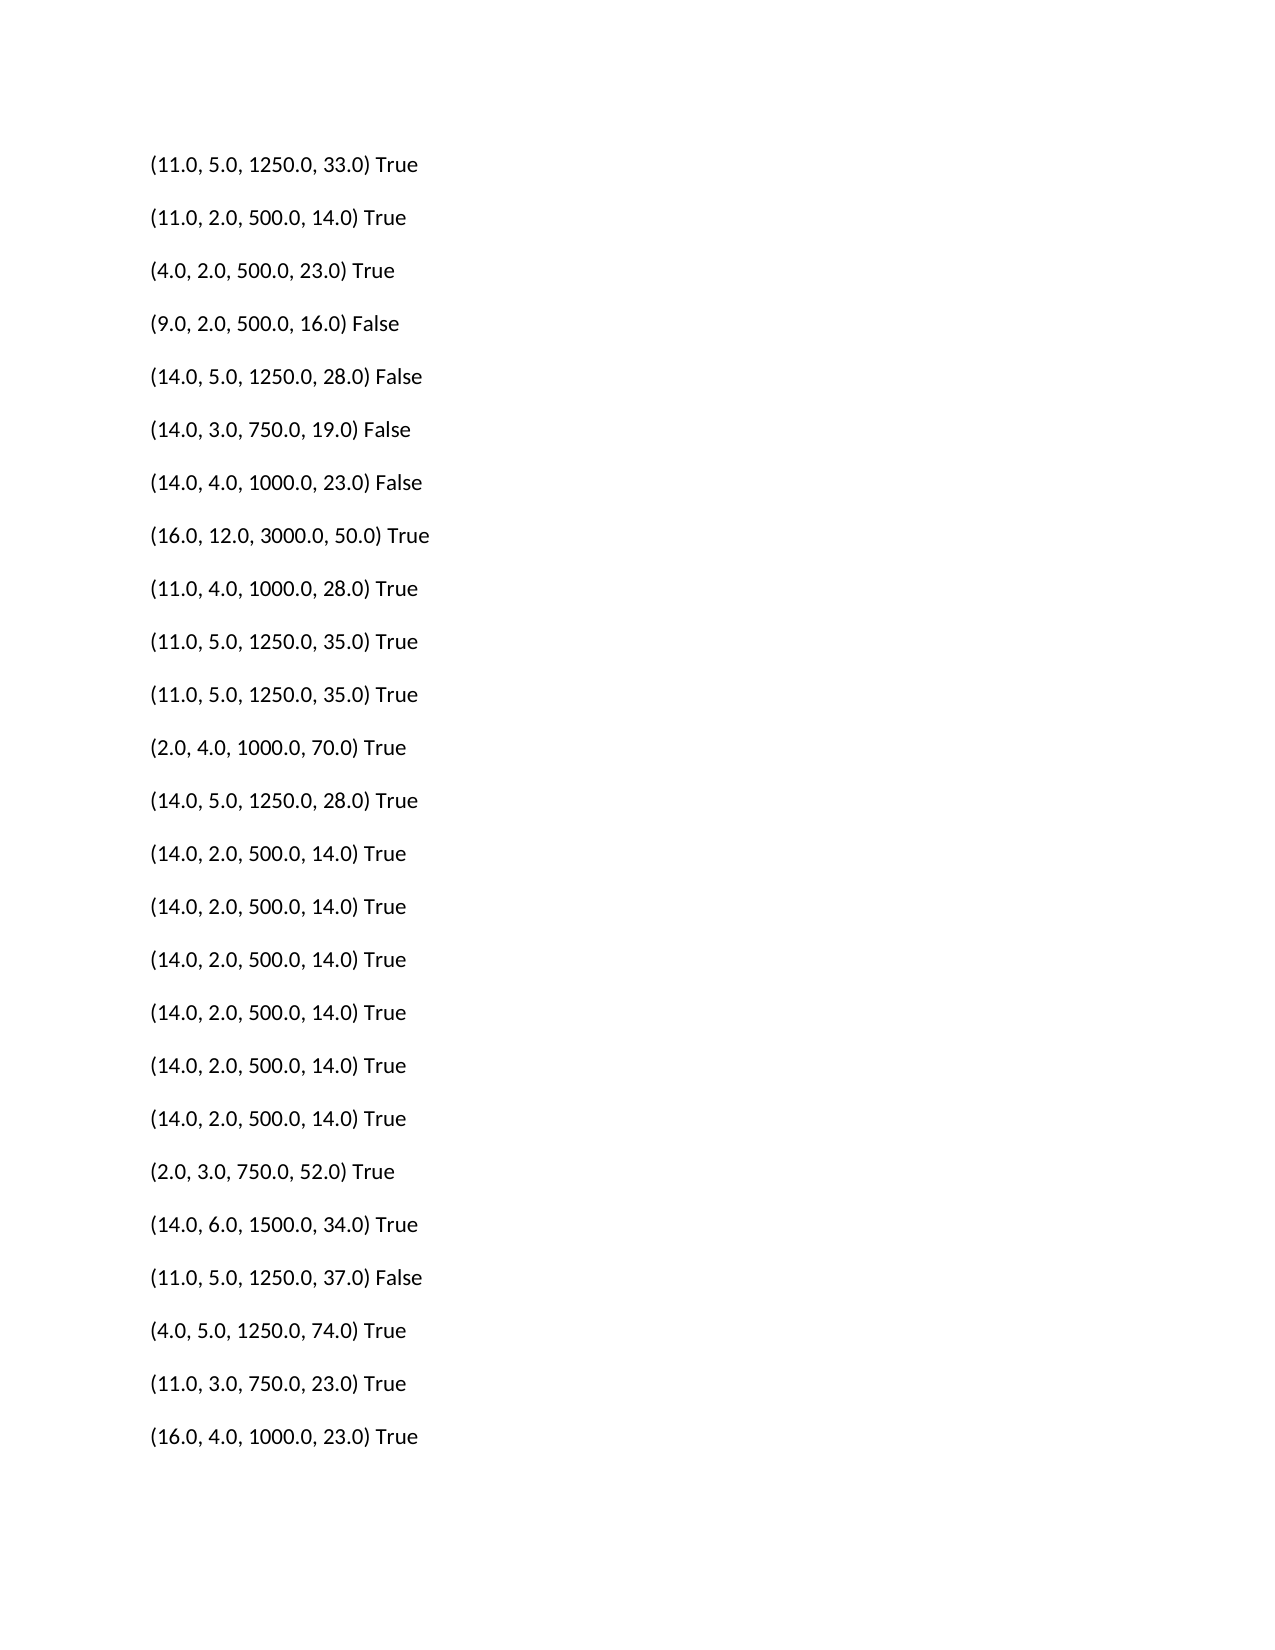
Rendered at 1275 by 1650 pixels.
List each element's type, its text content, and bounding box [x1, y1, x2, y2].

text (11.0, 5.0, 1250.0, 33.0) True [150, 150, 1125, 178]
text (4.0, 2.0, 500.0, 23.0) True [150, 256, 1125, 284]
text (14.0, 2.0, 500.0, 14.0) True [150, 1051, 1125, 1079]
text (14.0, 4.0, 1000.0, 23.0) False [150, 468, 1125, 496]
text (14.0, 2.0, 500.0, 14.0) True [150, 839, 1125, 867]
text (11.0, 2.0, 500.0, 14.0) True [150, 203, 1125, 231]
text (14.0, 5.0, 1250.0, 28.0) False [150, 362, 1125, 390]
text (14.0, 5.0, 1250.0, 28.0) True [150, 786, 1125, 814]
text (14.0, 2.0, 500.0, 14.0) True [150, 1104, 1125, 1132]
text (11.0, 4.0, 1000.0, 28.0) True [150, 574, 1125, 602]
text (16.0, 12.0, 3000.0, 50.0) True [150, 521, 1125, 549]
text (16.0, 4.0, 1000.0, 23.0) True [150, 1422, 1125, 1451]
text (14.0, 6.0, 1500.0, 34.0) True [150, 1210, 1125, 1238]
text (2.0, 3.0, 750.0, 52.0) True [150, 1157, 1125, 1185]
text (11.0, 5.0, 1250.0, 35.0) True [150, 680, 1125, 708]
text (14.0, 2.0, 500.0, 14.0) True [150, 892, 1125, 920]
text (2.0, 4.0, 1000.0, 70.0) True [150, 733, 1125, 761]
text (4.0, 5.0, 1250.0, 74.0) True [150, 1316, 1125, 1344]
text (11.0, 5.0, 1250.0, 37.0) False [150, 1263, 1125, 1291]
text (14.0, 3.0, 750.0, 19.0) False [150, 415, 1125, 443]
text (14.0, 2.0, 500.0, 14.0) True [150, 998, 1125, 1026]
text (9.0, 2.0, 500.0, 16.0) False [150, 309, 1125, 337]
text (14.0, 2.0, 500.0, 14.0) True [150, 945, 1125, 973]
text (11.0, 3.0, 750.0, 23.0) True [150, 1369, 1125, 1397]
text (11.0, 5.0, 1250.0, 35.0) True [150, 627, 1125, 655]
